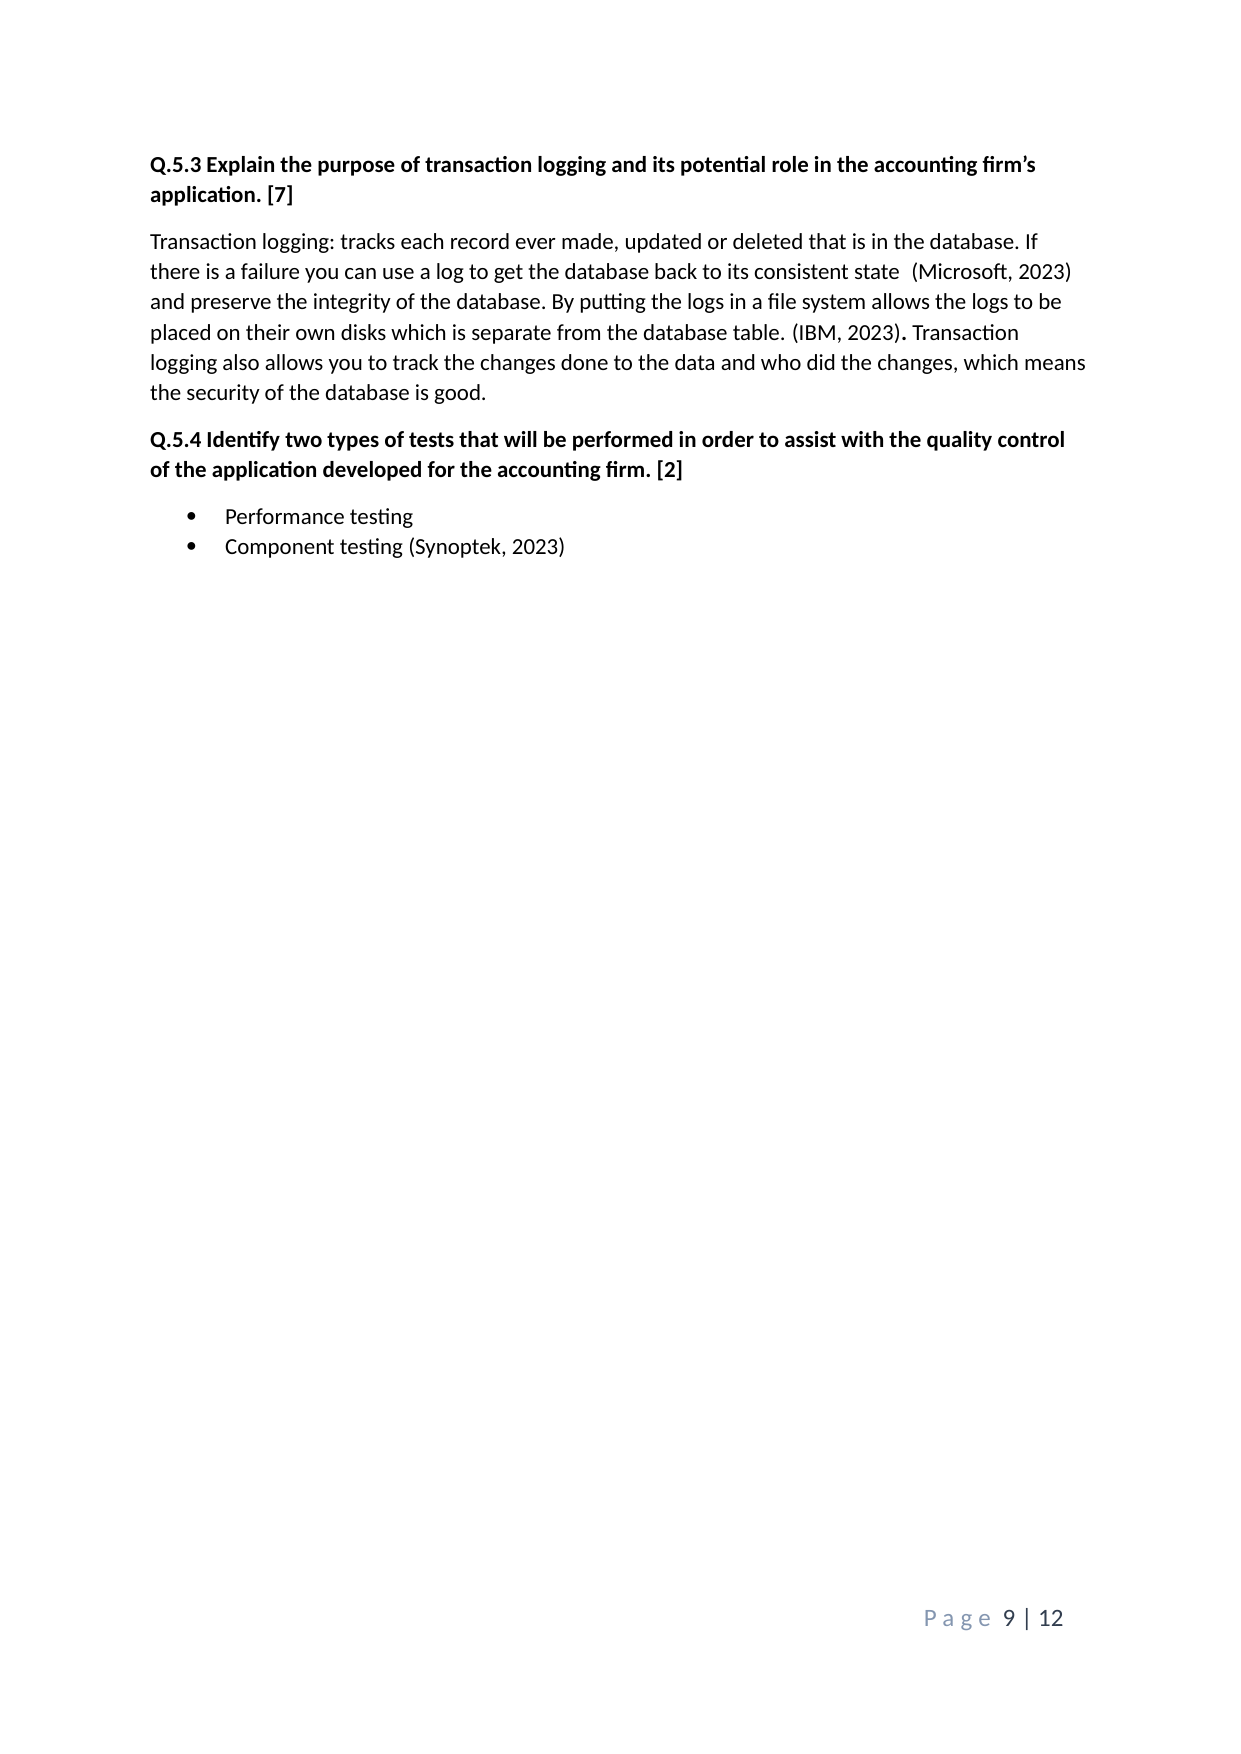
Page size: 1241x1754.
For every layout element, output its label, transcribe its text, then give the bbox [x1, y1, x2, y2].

text Q.5.4 Identify two types of tests that will be performed in order to assist with the quality control of the application developed for the accounting firm. [2] [150, 425, 1090, 483]
text Q.5.3 Explain the purpose of transaction logging and its potential role in the accounting firm’s application. [7] [150, 150, 1090, 208]
list Component testing [187, 532, 1090, 560]
list Performance testing [187, 502, 1090, 530]
text Transaction logging: tracks each record ever made, updated or deleted that is in the database. If there is a failure you can use a log to get the database back to its consistent state and preserve the integrity of the database. By putting the logs in a file system allows the logs to be placed on their own disks which is separate from the database table.. Transaction logging also allows you to track the changes done to the data and who did the changes, which means the security of the database is good. [150, 227, 1090, 406]
